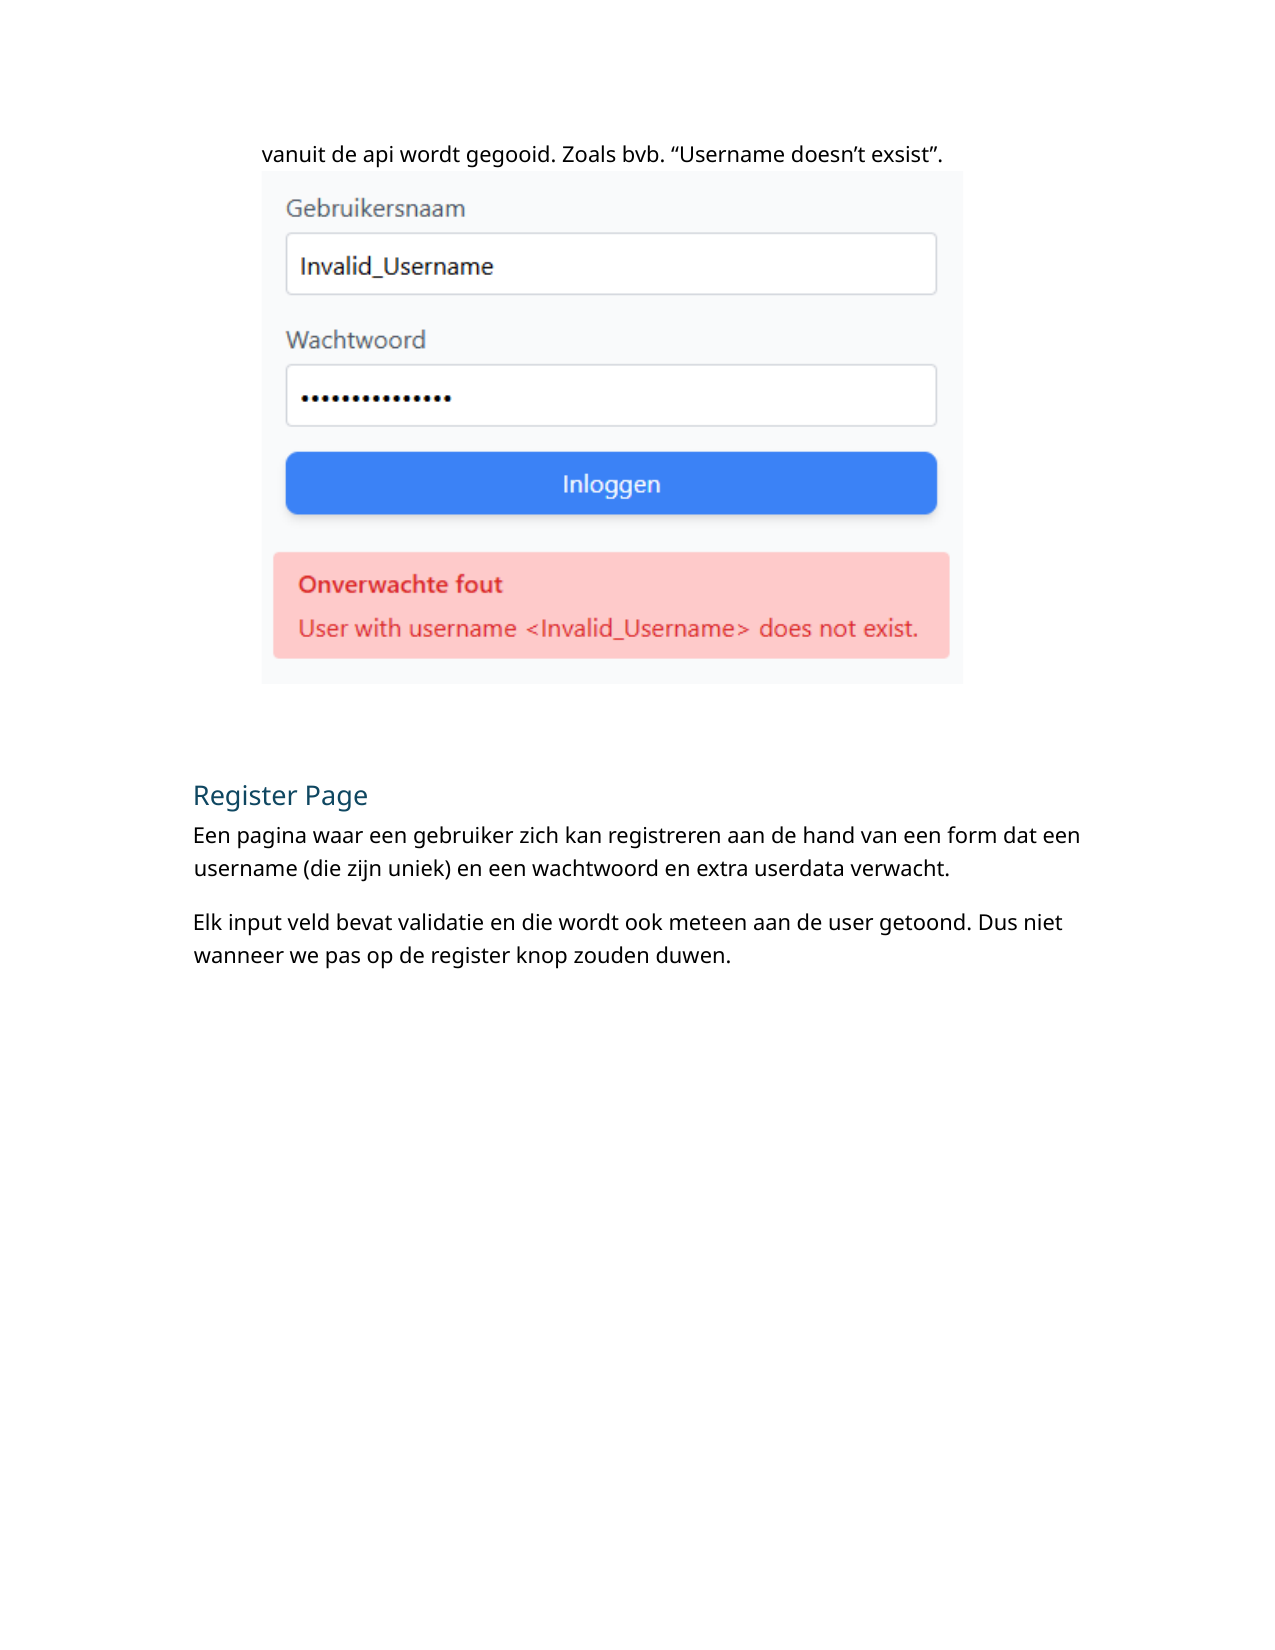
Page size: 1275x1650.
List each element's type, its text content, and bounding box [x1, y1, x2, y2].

text Elk input veld bevat validatie en die wordt ook meteen aan de user getoond. Dus niet wanneer we pas op de register knop zouden duwen. [193, 907, 1083, 970]
subtitle Register Page [193, 776, 1087, 813]
picture [261, 171, 964, 684]
text Een pagina waar een gebruiker zich kan registreren aan de hand van een form dat een username (die zijn uniek) en een wachtwoord en extra userdata verwacht. [193, 820, 1083, 882]
